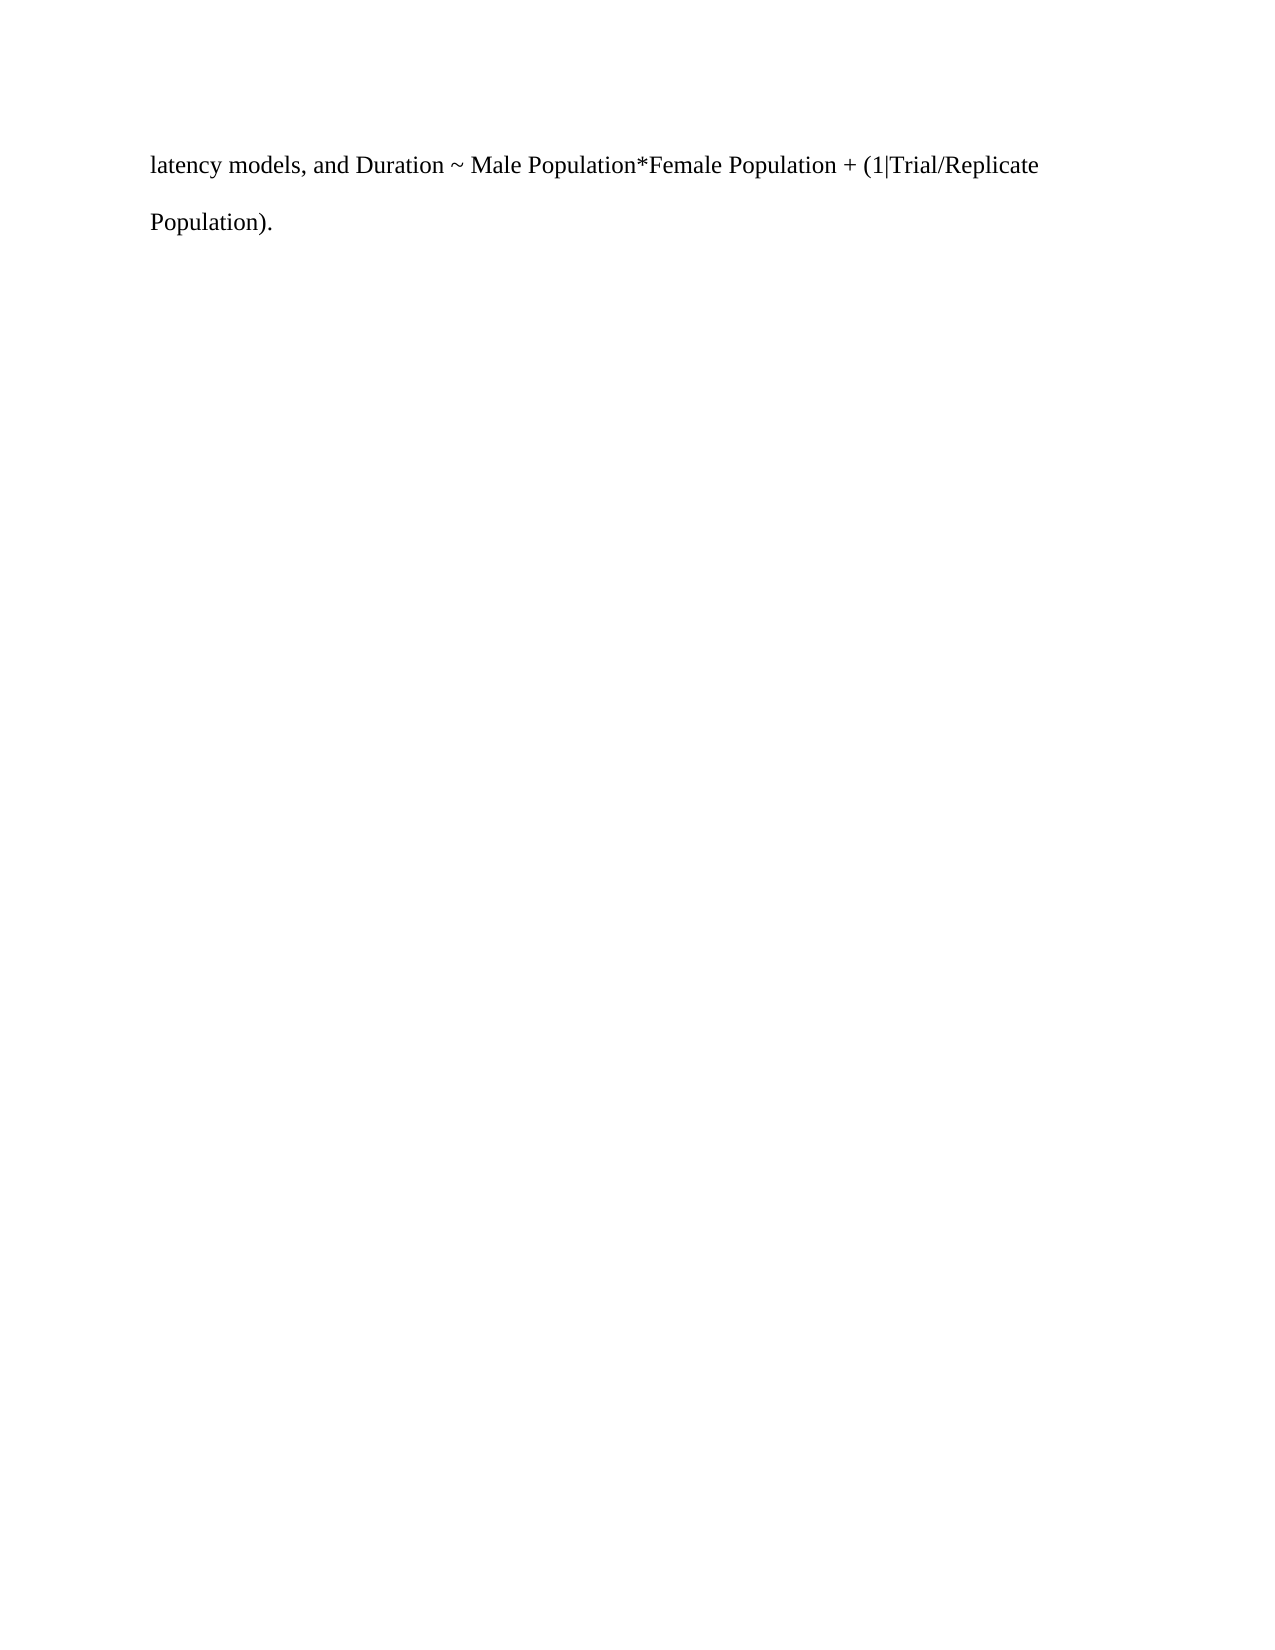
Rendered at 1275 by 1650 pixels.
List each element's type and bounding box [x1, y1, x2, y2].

text [150, 150, 1125, 236]
